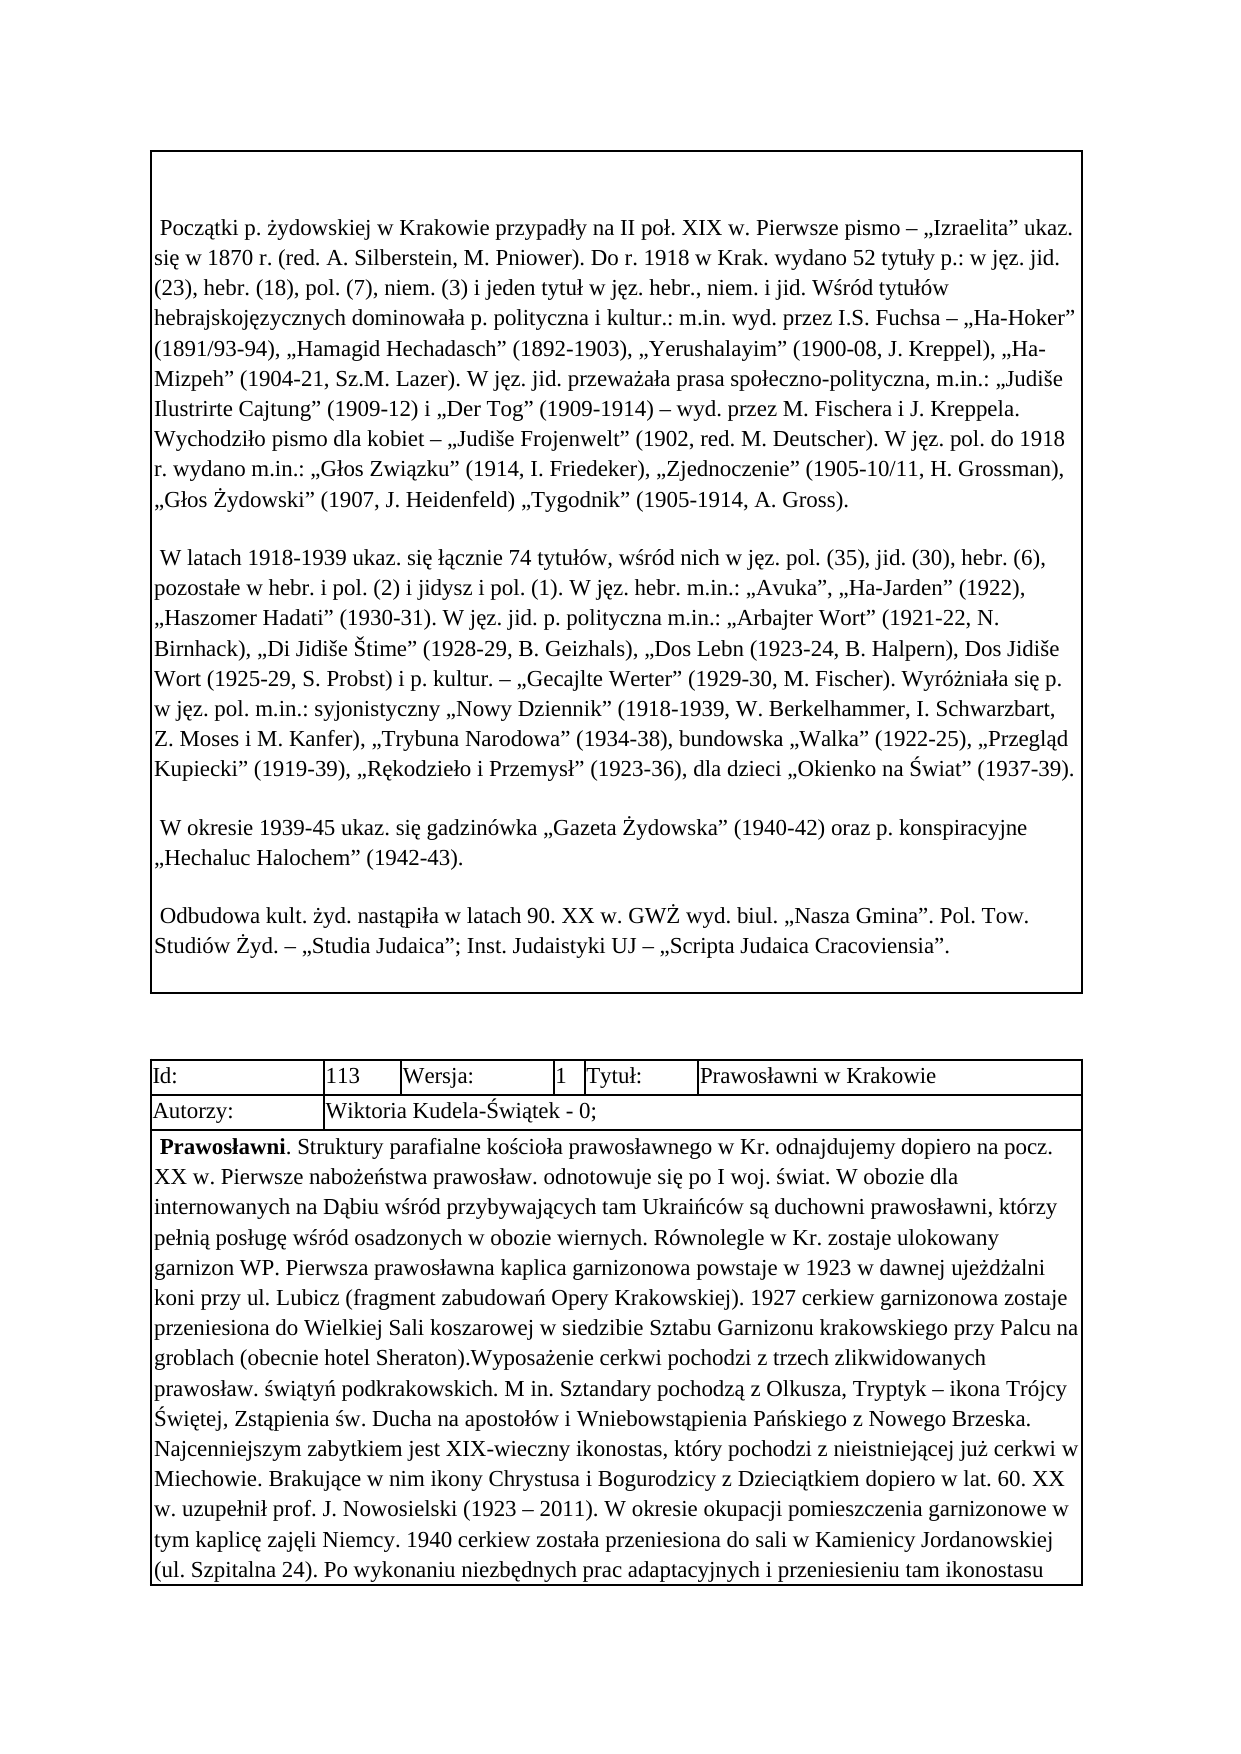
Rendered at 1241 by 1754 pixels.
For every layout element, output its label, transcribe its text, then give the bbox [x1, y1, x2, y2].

table_cell Wiktoria Kudela-Świątek - 0; [325, 1096, 1081, 1129]
table_header Wersja: [402, 1061, 553, 1094]
table_cell Autorzy: [152, 1096, 323, 1129]
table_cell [152, 1131, 1081, 1584]
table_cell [152, 152, 1081, 992]
table_header Id: [152, 1061, 323, 1094]
table_header 113 [325, 1061, 400, 1094]
table_header Tytuł: [586, 1061, 697, 1094]
table_header Prawosławni w Krakowie [699, 1061, 1081, 1094]
table_header 1 [555, 1061, 584, 1094]
